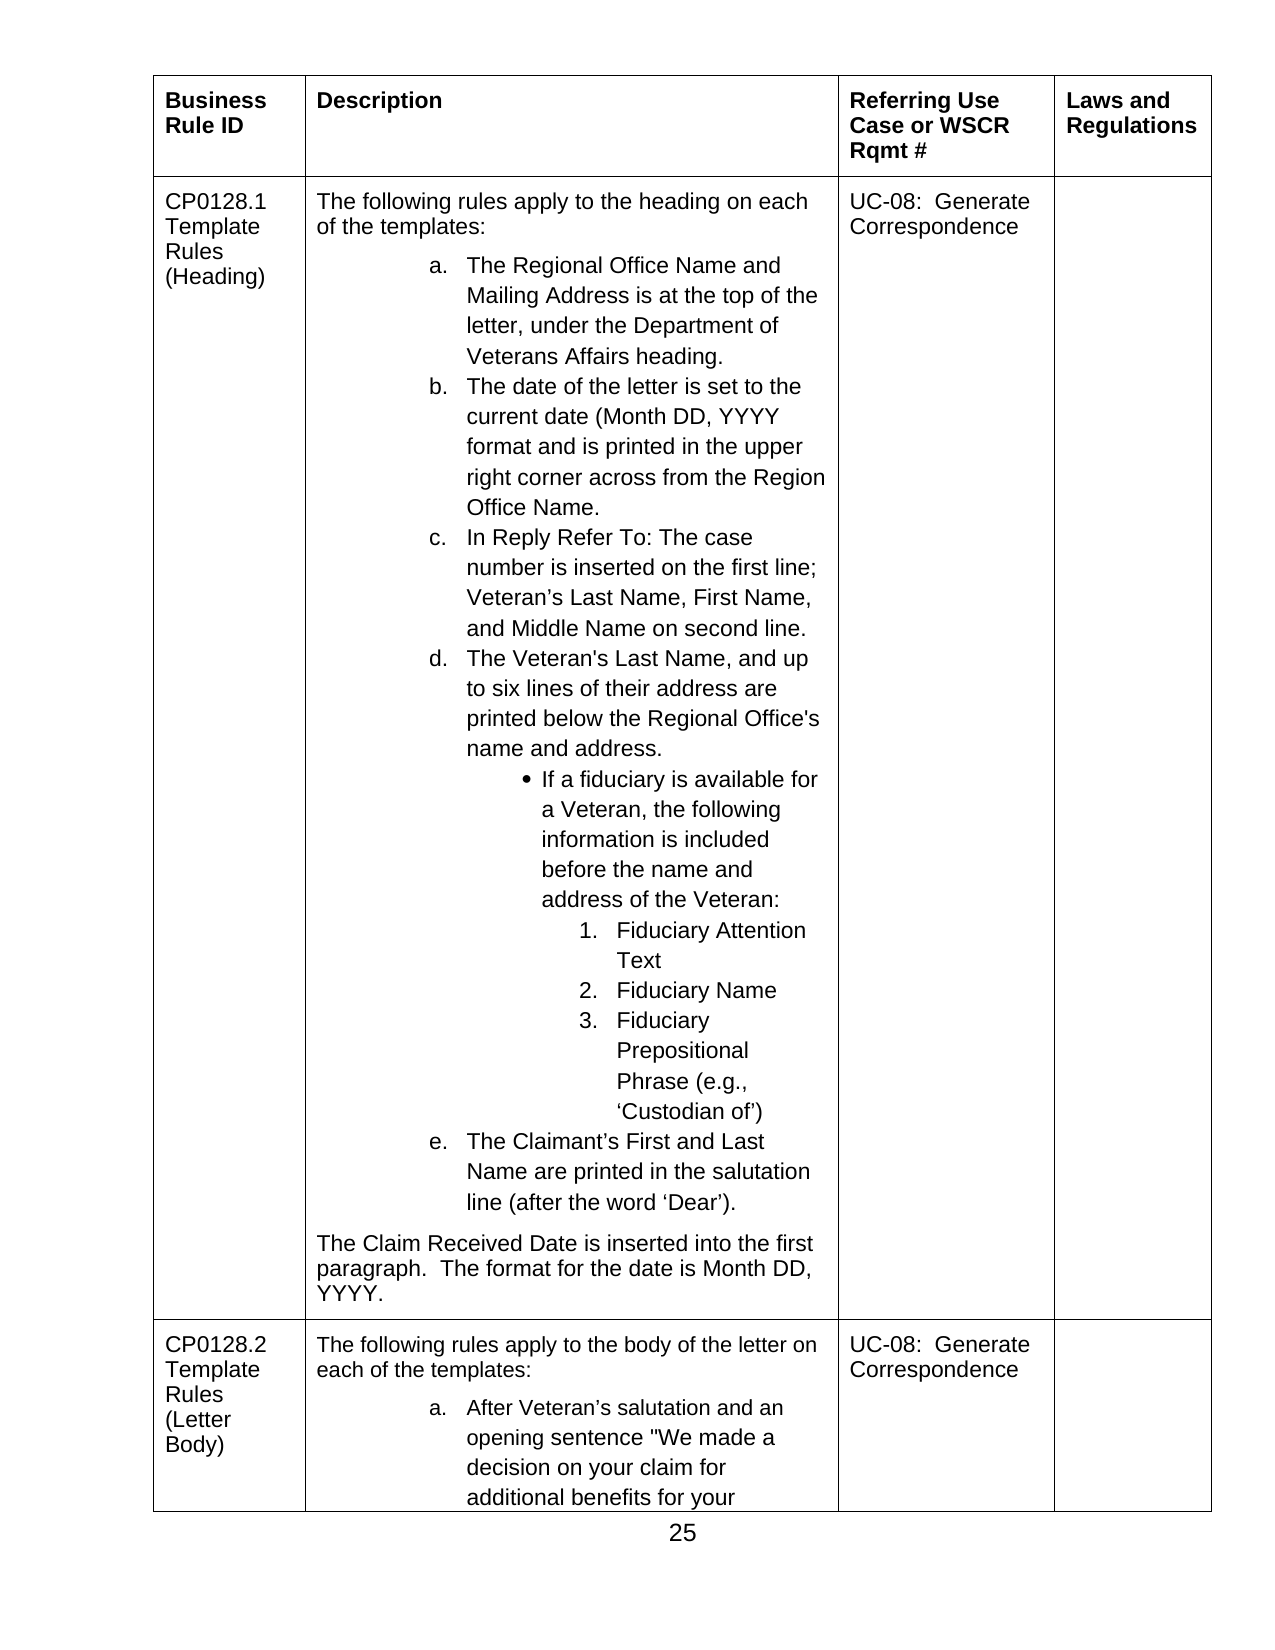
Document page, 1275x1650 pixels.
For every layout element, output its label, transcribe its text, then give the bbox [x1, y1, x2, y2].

table_cell [1055, 1320, 1211, 1511]
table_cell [306, 1320, 838, 1511]
table_cell [1055, 177, 1211, 1319]
table_cell UC-08: Generate Correspondence [839, 1320, 1054, 1511]
table_header Laws and Regulations [1055, 76, 1211, 176]
table_cell The following rules apply to the heading on each of the templates: The Regional Office Name and Mailing Address is at the top of the letter, under the Department of Veterans Affairs heading. The date of the letter is set to the current date (Month DD, YYYY format and is printed in the upper right corner across from the Region Office Name. In Reply Refer To: The case number is inserted on the first line; Veteran’s Last Name, First Name, and Middle Name on second line. The Veteran's Last Name, and up to six lines of their address are printed below the Regional Office's name and address. If a fiduciary is available for a Veteran, the following information is included before the name and address of the Veteran: Fiduciary Attention Text Fiduciary Name Fiduciary Prepositional Phrase (e.g., ‘Custodian of’) The Claimant’s First and Last Name are printed in the salutation line (after the word ‘Dear’). The Claim Received Date is inserted into the first paragraph. The format for the date is Month DD, YYYY. [306, 177, 838, 1319]
table_header Description [306, 76, 838, 176]
table_cell CP0128.2 Template Rules (Letter Body) [154, 1320, 305, 1511]
table_header Business Rule ID [154, 76, 305, 176]
table_cell UC-08: Generate Correspondence [839, 177, 1054, 1319]
table_cell CP0128.1 Template Rules (Heading) [154, 177, 305, 1319]
table_header Referring Use Case or WSCR Rqmt # [839, 76, 1054, 176]
